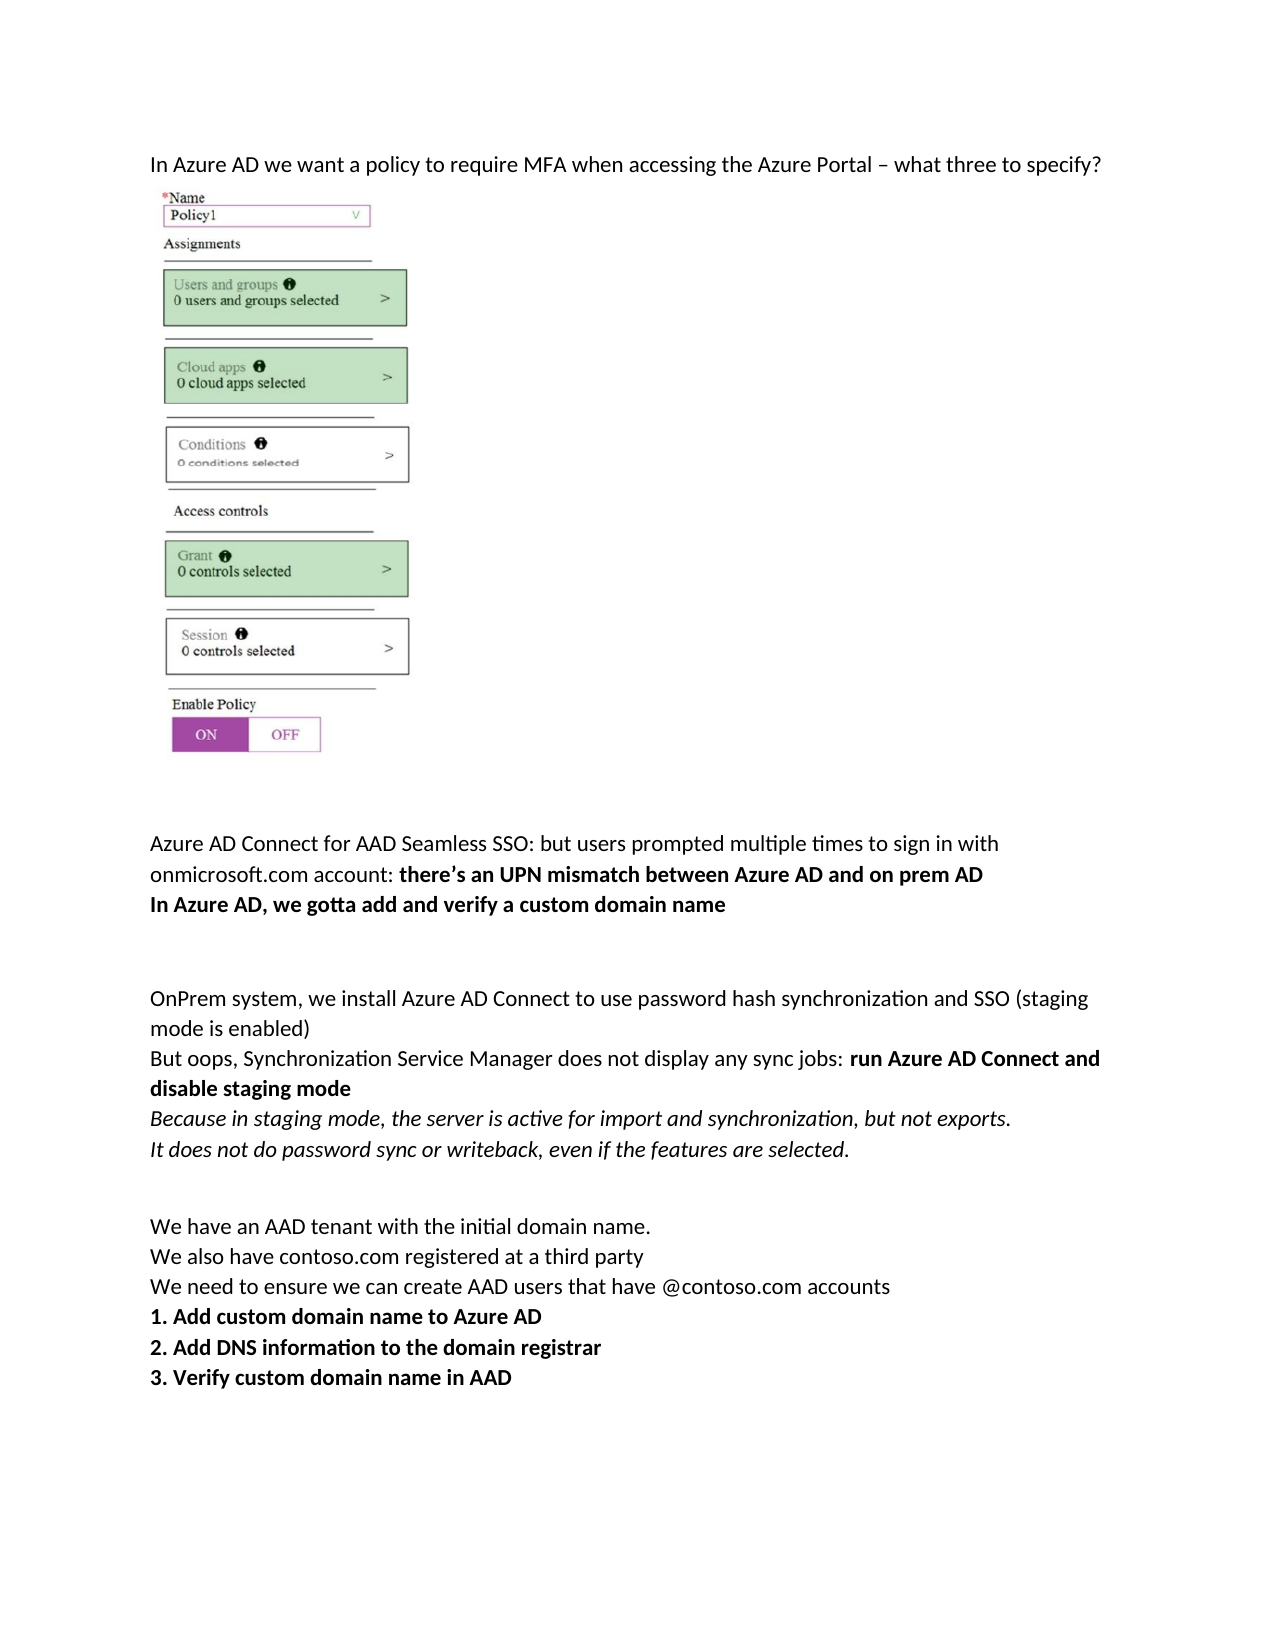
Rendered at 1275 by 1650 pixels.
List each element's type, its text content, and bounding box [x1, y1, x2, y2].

text Azure AD Connect for AAD Seamless SSO: but users prompted multiple times to sign in with onmicrosoft.com account: there’s an UPN mismatch between Azure AD and on prem AD In Azure AD, we gotta add and verify a custom domain name [150, 829, 1125, 918]
picture [150, 180, 418, 764]
